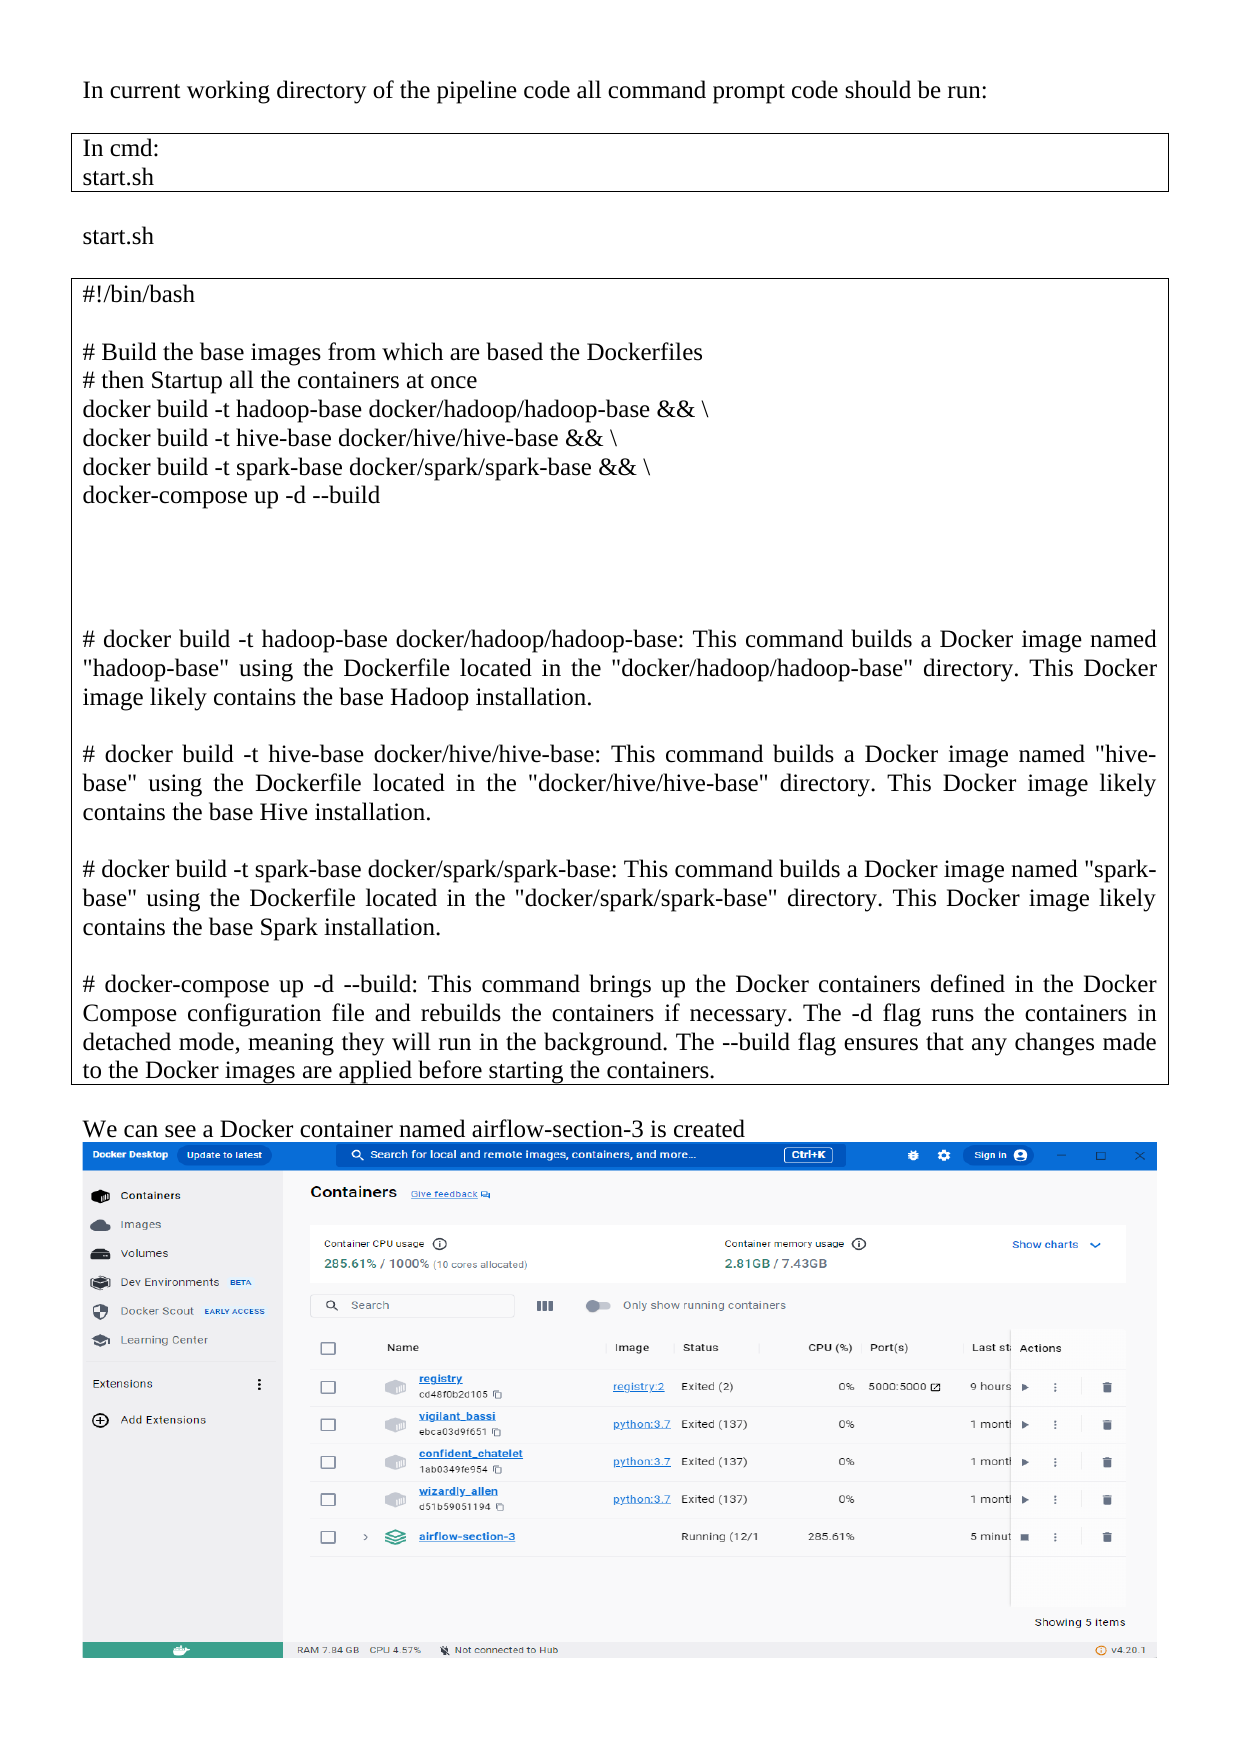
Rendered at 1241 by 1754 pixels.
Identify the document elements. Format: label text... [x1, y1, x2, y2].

list We can see a Docker container named airflow-section-3 is created [82, 1114, 1158, 1143]
list In current working directory of the pipeline code all command prompt code should be run: [82, 75, 1158, 104]
table_header #!/bin/bash # Build the base images from which are based the Dockerfiles # then Startup all the containers at once docker build -t hadoop-base docker/hadoop/hadoop-base && \ docker build -t hive-base docker/hive/hive-base && \ docker build -t spark-base docker/spark/spark-base && \ docker-compose up -d --build # docker build -t hadoop-base docker/hadoop/hadoop-base: This command builds a Docker image named "hadoop-base" using the Dockerfile located in the "docker/hadoop/hadoop-base" directory. This Docker image likely contains the base Hadoop installation. # docker build -t hive-base docker/hive/hive-base: This command builds a Docker image named "hive-base" using the Dockerfile located in the "docker/hive/hive-base" directory. This Docker image likely contains the base Hive installation. # docker build -t spark-base docker/spark/spark-base: This command builds a Docker image named "spark-base" using the Dockerfile located in the "docker/spark/spark-base" directory. This Docker image likely contains the base Spark installation. # docker-compose up -d --build: This command brings up the Docker containers defined in the Docker Compose configuration file and rebuilds the containers if necessary. The -d flag runs the containers in detached mode, meaning they will run in the background. The --build flag ensures that any changes made to the Docker images are applied before starting the containers. [72, 279, 1168, 1084]
table_header In cmd: start.sh [72, 134, 1168, 191]
picture [82, 1142, 1157, 1658]
list start.sh [82, 221, 1158, 249]
